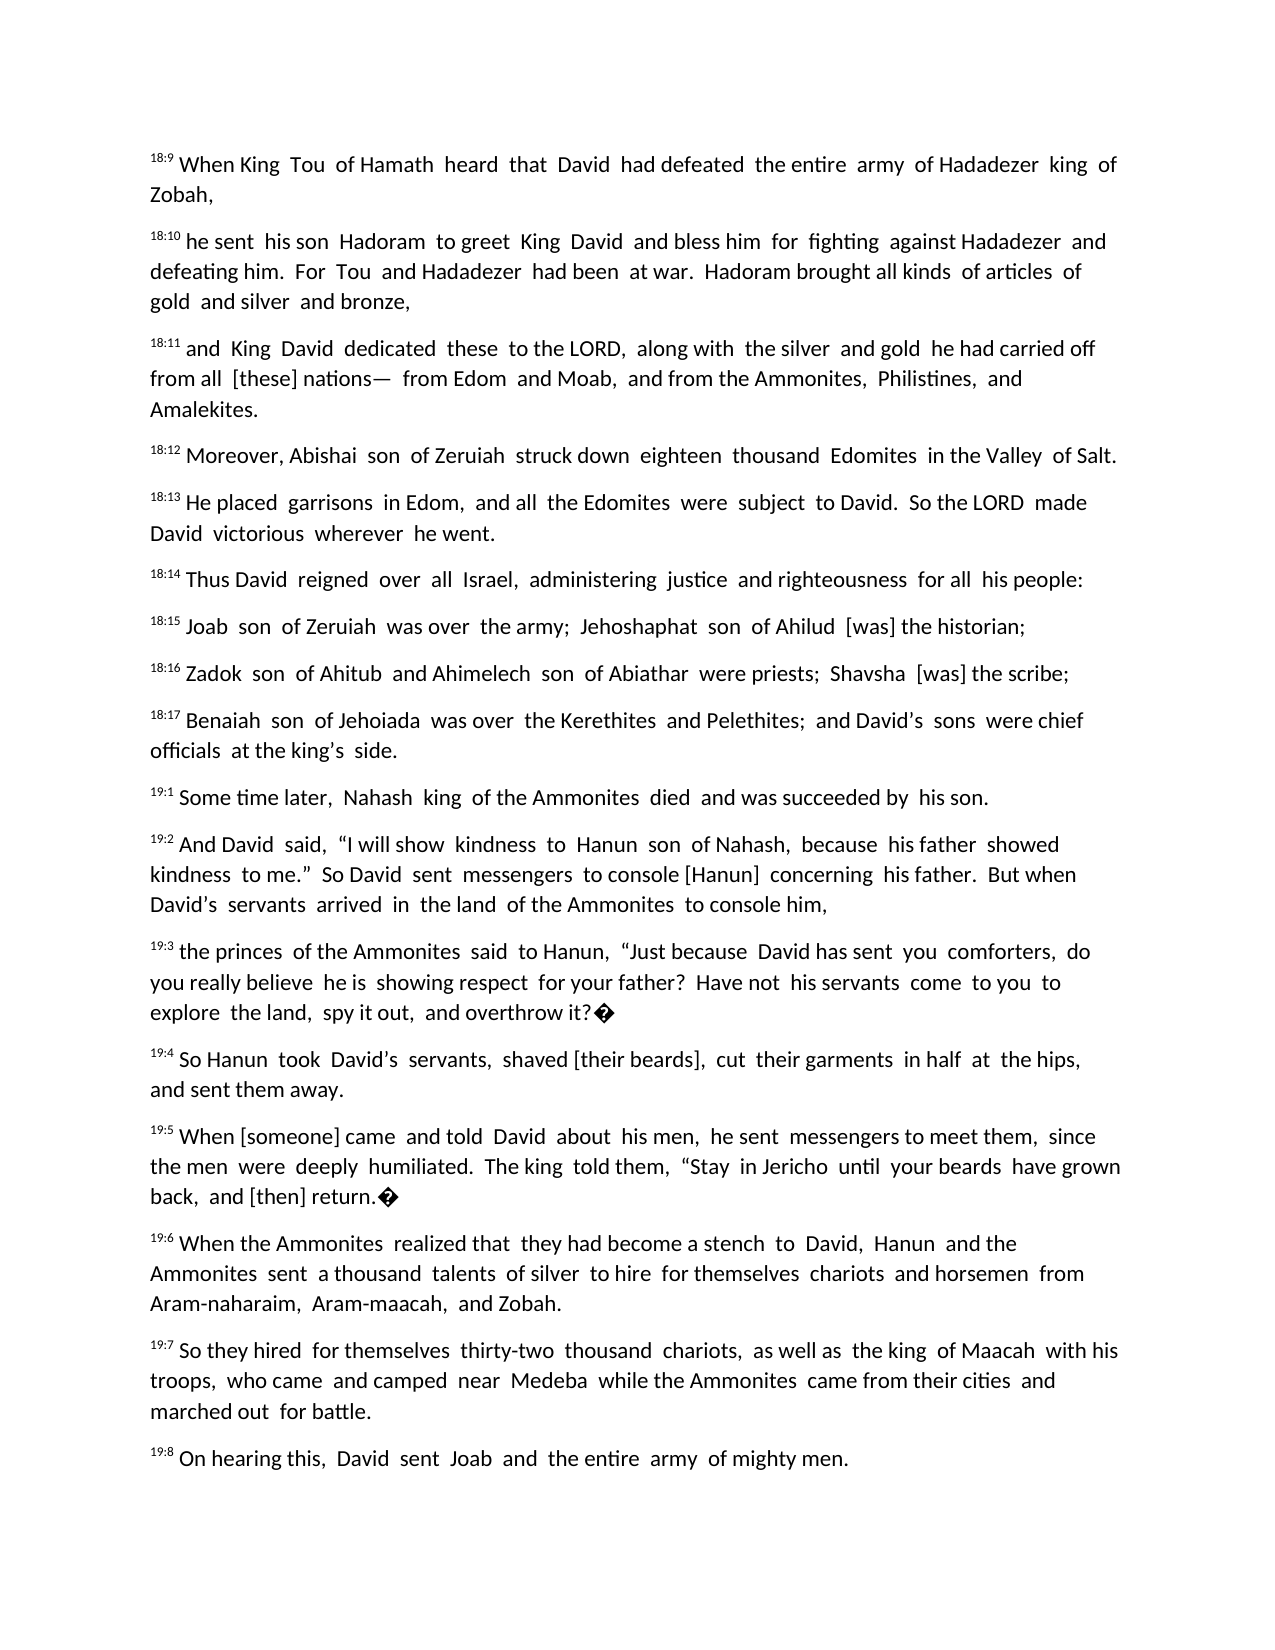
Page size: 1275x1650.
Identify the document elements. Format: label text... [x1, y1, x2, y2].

text 18:11 and King David dedicated these to the LORD, along with the silver and gold he had carried off from all [these] nations— from Edom and Moab, and from the Ammonites, Philistines, and Amalekites. [150, 334, 1125, 423]
text 18:9 When King Tou of Hamath heard that David had defeated the entire army of Hadadezer king of Zobah, [150, 150, 1125, 208]
text 19:3 the princes of the Ammonites said to Hanun, “Just because David has sent you comforters, do you really believe he is showing respect for your father? Have not his servants come to you to explore the land, spy it out, and overthrow it?� [150, 937, 1125, 1026]
text 19:4 So Hanun took David’s servants, shaved [their beards], cut their garments in half at the hips, and sent them away. [150, 1045, 1125, 1103]
text 18:15 Joab son of Zeruiah was over the army; Jehoshaphat son of Ahilud [was] the historian; [150, 612, 1125, 641]
text 19:5 When [someone] came and told David about his men, he sent messengers to meet them, since the men were deeply humiliated. The king told them, “Stay in Jericho until your beards have grown back, and [then] return.� [150, 1122, 1125, 1210]
text 18:12 Moreover, Abishai son of Zeruiah struck down eighteen thousand Edomites in the Valley of Salt. [150, 442, 1125, 470]
text 19:6 When the Ammonites realized that they had become a stench to David, Hanun and the Ammonites sent a thousand talents of silver to hire for themselves chariots and horsemen from Aram-naharaim, Aram-maacah, and Zobah. [150, 1229, 1125, 1318]
text 19:7 So they hired for themselves thirty-two thousand chariots, as well as the king of Maacah with his troops, who came and camped near Medeba while the Ammonites came from their cities and marched out for battle. [150, 1336, 1125, 1425]
text 18:16 Zadok son of Ahitub and Ahimelech son of Abiathar were priests; Shavsha [was] the scribe; [150, 659, 1125, 687]
text 19:8 On hearing this, David sent Joab and the entire army of mighty men. [150, 1444, 1125, 1472]
text 19:2 And David said, “I will show kindness to Hanun son of Nahash, because his father showed kindness to me.” So David sent messengers to console [Hanun] concerning his father. But when David’s servants arrived in the land of the Ammonites to console him, [150, 830, 1125, 919]
text 18:10 he sent his son Hadoram to greet King David and bless him for fighting against Hadadezer and defeating him. For Tou and Hadadezer had been at war. Hadoram brought all kinds of articles of gold and silver and bronze, [150, 227, 1125, 316]
text 19:1 Some time later, Nahash king of the Ammonites died and was succeeded by his son. [150, 783, 1125, 811]
text 18:13 He placed garrisons in Edom, and all the Edomites were subject to David. So the LORD made David victorious wherever he went. [150, 488, 1125, 547]
text 18:14 Thus David reigned over all Israel, administering justice and righteousness for all his people: [150, 566, 1125, 594]
text 18:17 Benaiah son of Jehoiada was over the Kerethites and Pelethites; and David’s sons were chief officials at the king’s side. [150, 706, 1125, 764]
